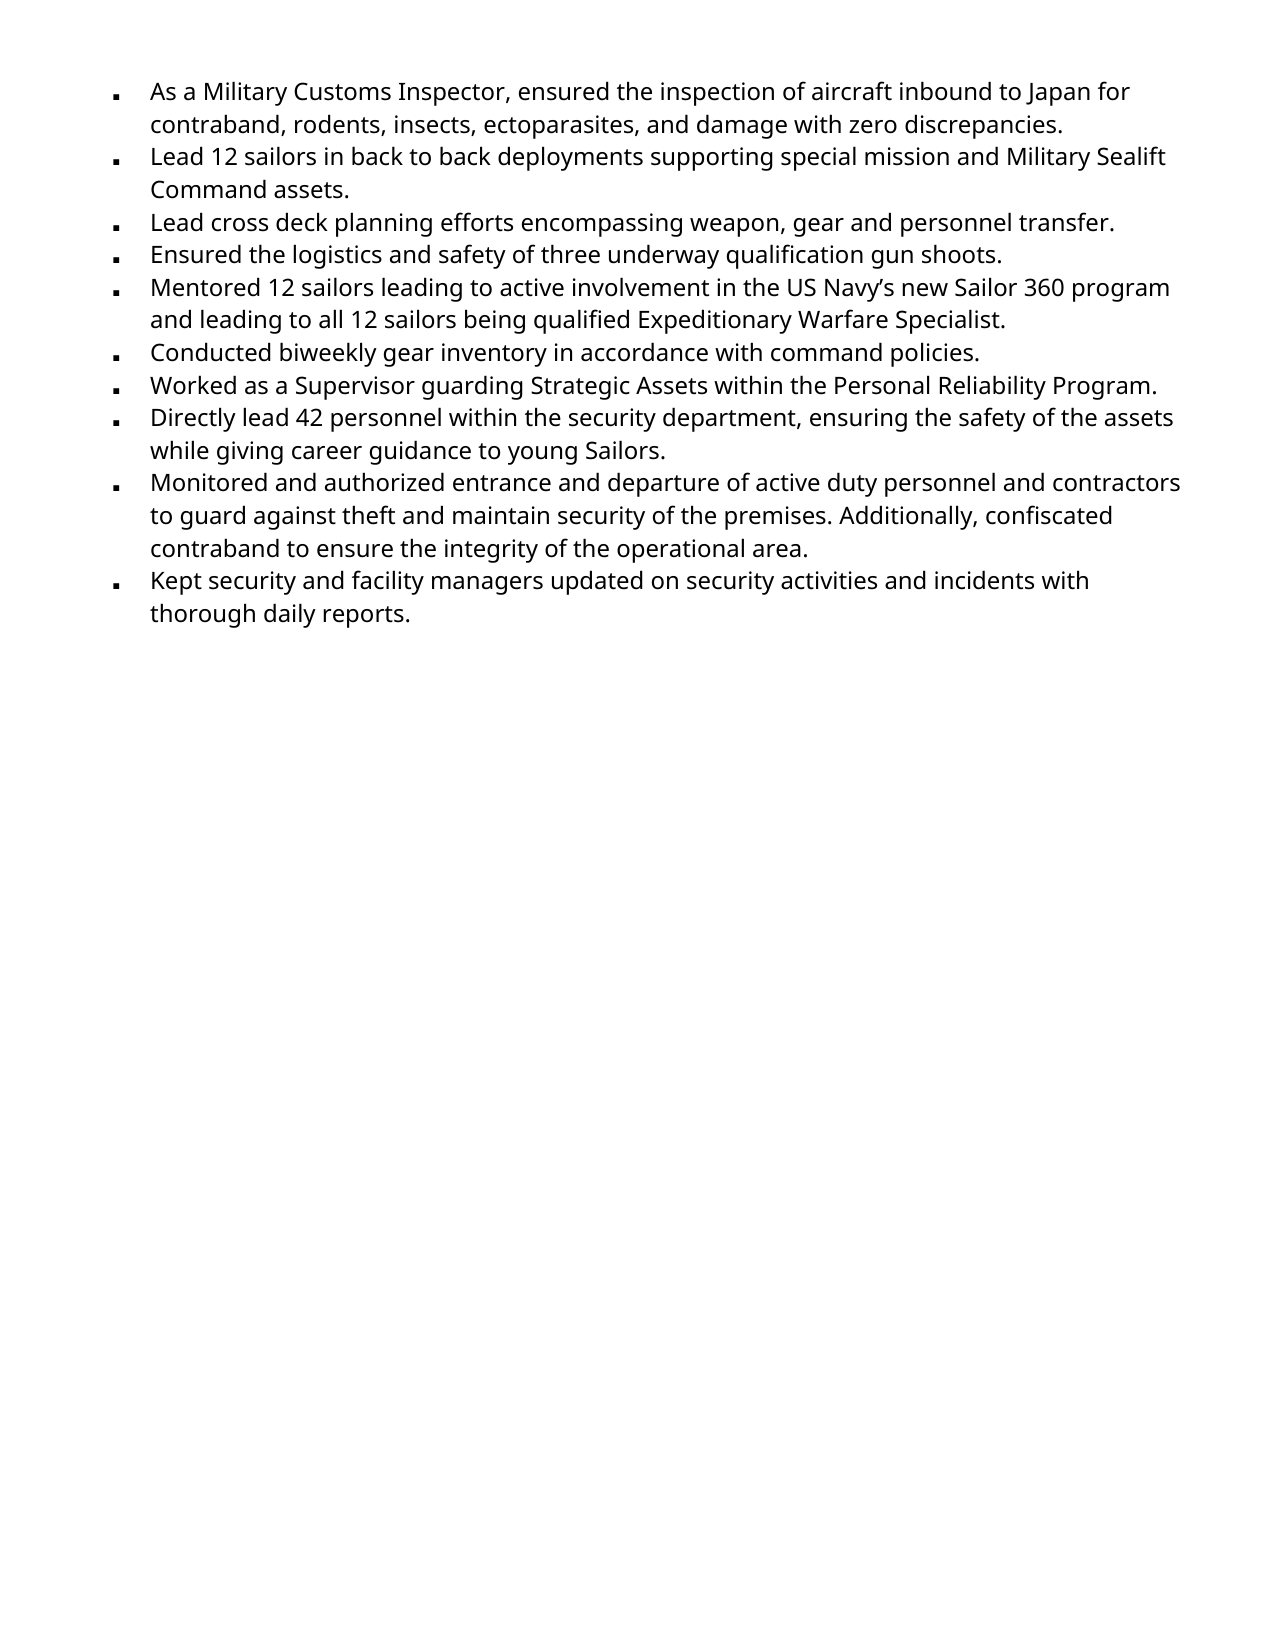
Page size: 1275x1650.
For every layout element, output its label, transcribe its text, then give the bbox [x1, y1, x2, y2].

list As a Military Customs Inspector, ensured the inspection of aircraft inbound to Japan for contraband, rodents, insects, ectoparasites, and damage with zero discrepancies. [112, 75, 1200, 140]
list Monitored and authorized entrance and departure of active duty personnel and contractors to guard against theft and maintain security of the premises. Additionally, confiscated contraband to ensure the integrity of the operational area. [112, 466, 1200, 564]
list Worked as a Supervisor guarding Strategic Assets within the Personal Reliability Program. [112, 368, 1200, 401]
list Kept security and facility managers updated on security activities and incidents with thorough daily reports. [112, 564, 1200, 629]
list Lead cross deck planning efforts encompassing weapon, gear and personnel transfer. [112, 205, 1200, 238]
list Ensured the logistics and safety of three underway qualification gun shoots. [112, 238, 1200, 271]
list Lead 12 sailors in back to back deployments supporting special mission and Military Sealift Command assets. [112, 140, 1200, 205]
list Directly lead 42 personnel within the security department, ensuring the safety of the assets while giving career guidance to young Sailors. [112, 401, 1200, 466]
list Conducted biweekly gear inventory in accordance with command policies. [112, 336, 1200, 368]
list Mentored 12 sailors leading to active involvement in the US Navy’s new Sailor 360 program and leading to all 12 sailors being qualified Expeditionary Warfare Specialist. [112, 271, 1200, 336]
